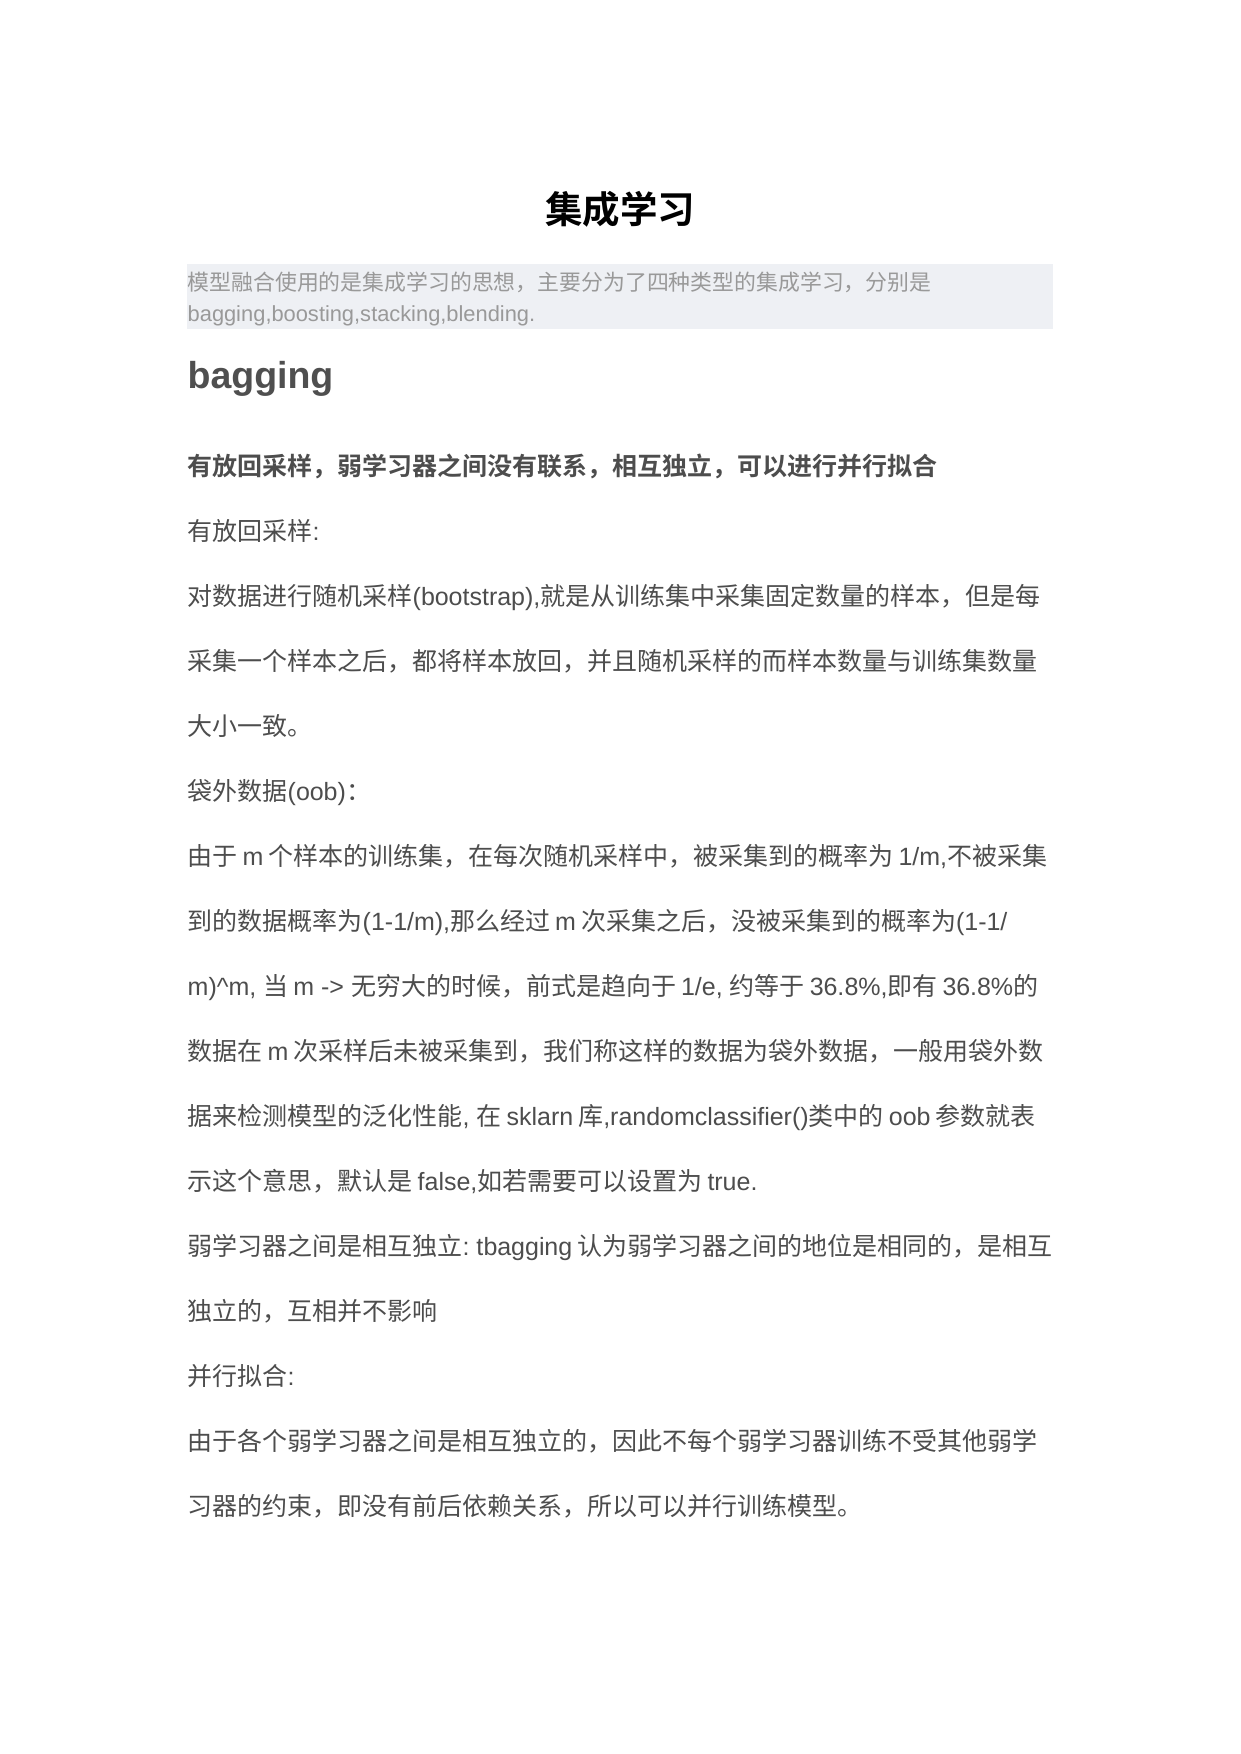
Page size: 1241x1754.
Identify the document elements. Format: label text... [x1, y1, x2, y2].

text 模型融合使用的是集成学习的思想，主要分为了四种类型的集成学习，分别是bagging,boosting,stacking,blending. [187, 264, 1053, 329]
text bagging [187, 342, 1053, 407]
text 集成学习 [187, 174, 1053, 239]
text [187, 432, 1053, 1537]
